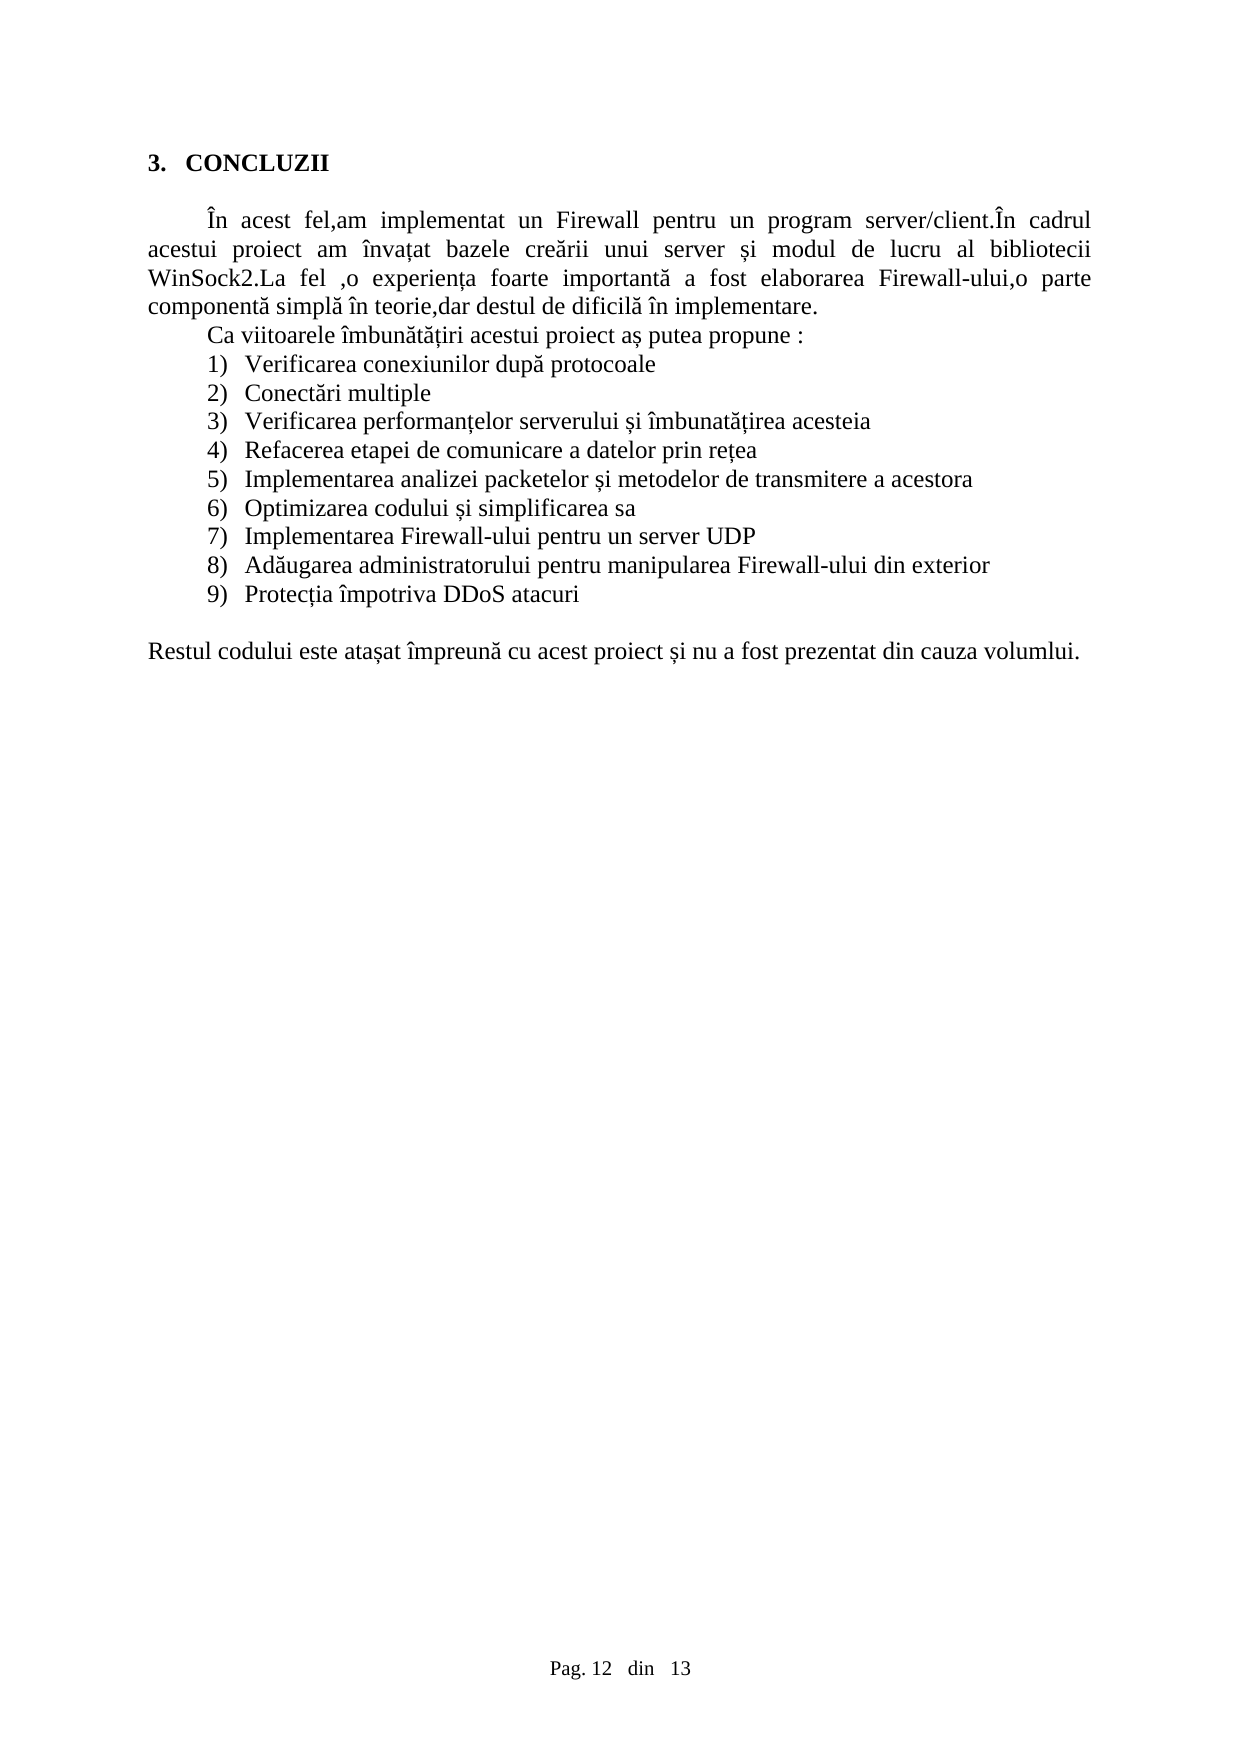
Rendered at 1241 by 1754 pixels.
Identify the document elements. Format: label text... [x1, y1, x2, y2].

text Restul codului este atașat împreună cu acest proiect și nu a fost prezentat din cauza volumlui. [148, 636, 1092, 665]
list Implementarea analizei packetelor și metodelor de transmitere a acestora [207, 464, 1092, 493]
list Conectări multiple [207, 378, 1092, 406]
list Refacerea etapei de comunicare a datelor prin rețea [207, 435, 1092, 464]
list Implementarea Firewall-ului pentru un server UDP [207, 521, 1092, 550]
list Verificarea conexiunilor după protocoale [207, 349, 1092, 378]
list Optimizarea codului și simplificarea sa [207, 493, 1092, 521]
text În acest fel,am implementat un Firewall pentru un program server/client.În cadrul acestui proiect am învațat bazele creării unui server și modul de lucru al bibliotecii WinSock2.La fel ,o experiența foarte importantă a fost elaborarea Firewall-ului,o parte componentă simplă în teorie,dar destul de dificilă în implementare. [148, 205, 1092, 320]
list Protecția împotriva DDoS atacuri [207, 579, 1092, 608]
list Adăugarea administratorului pentru manipularea Firewall-ului din exterior [207, 550, 1092, 579]
list CONCLUZII [148, 148, 1092, 176]
text Ca viitoarele îmbunătățiri acestui proiect aș putea propune : [148, 320, 1092, 349]
list Verificarea performanțelor serverului și îmbunatățirea acesteia [207, 406, 1092, 435]
